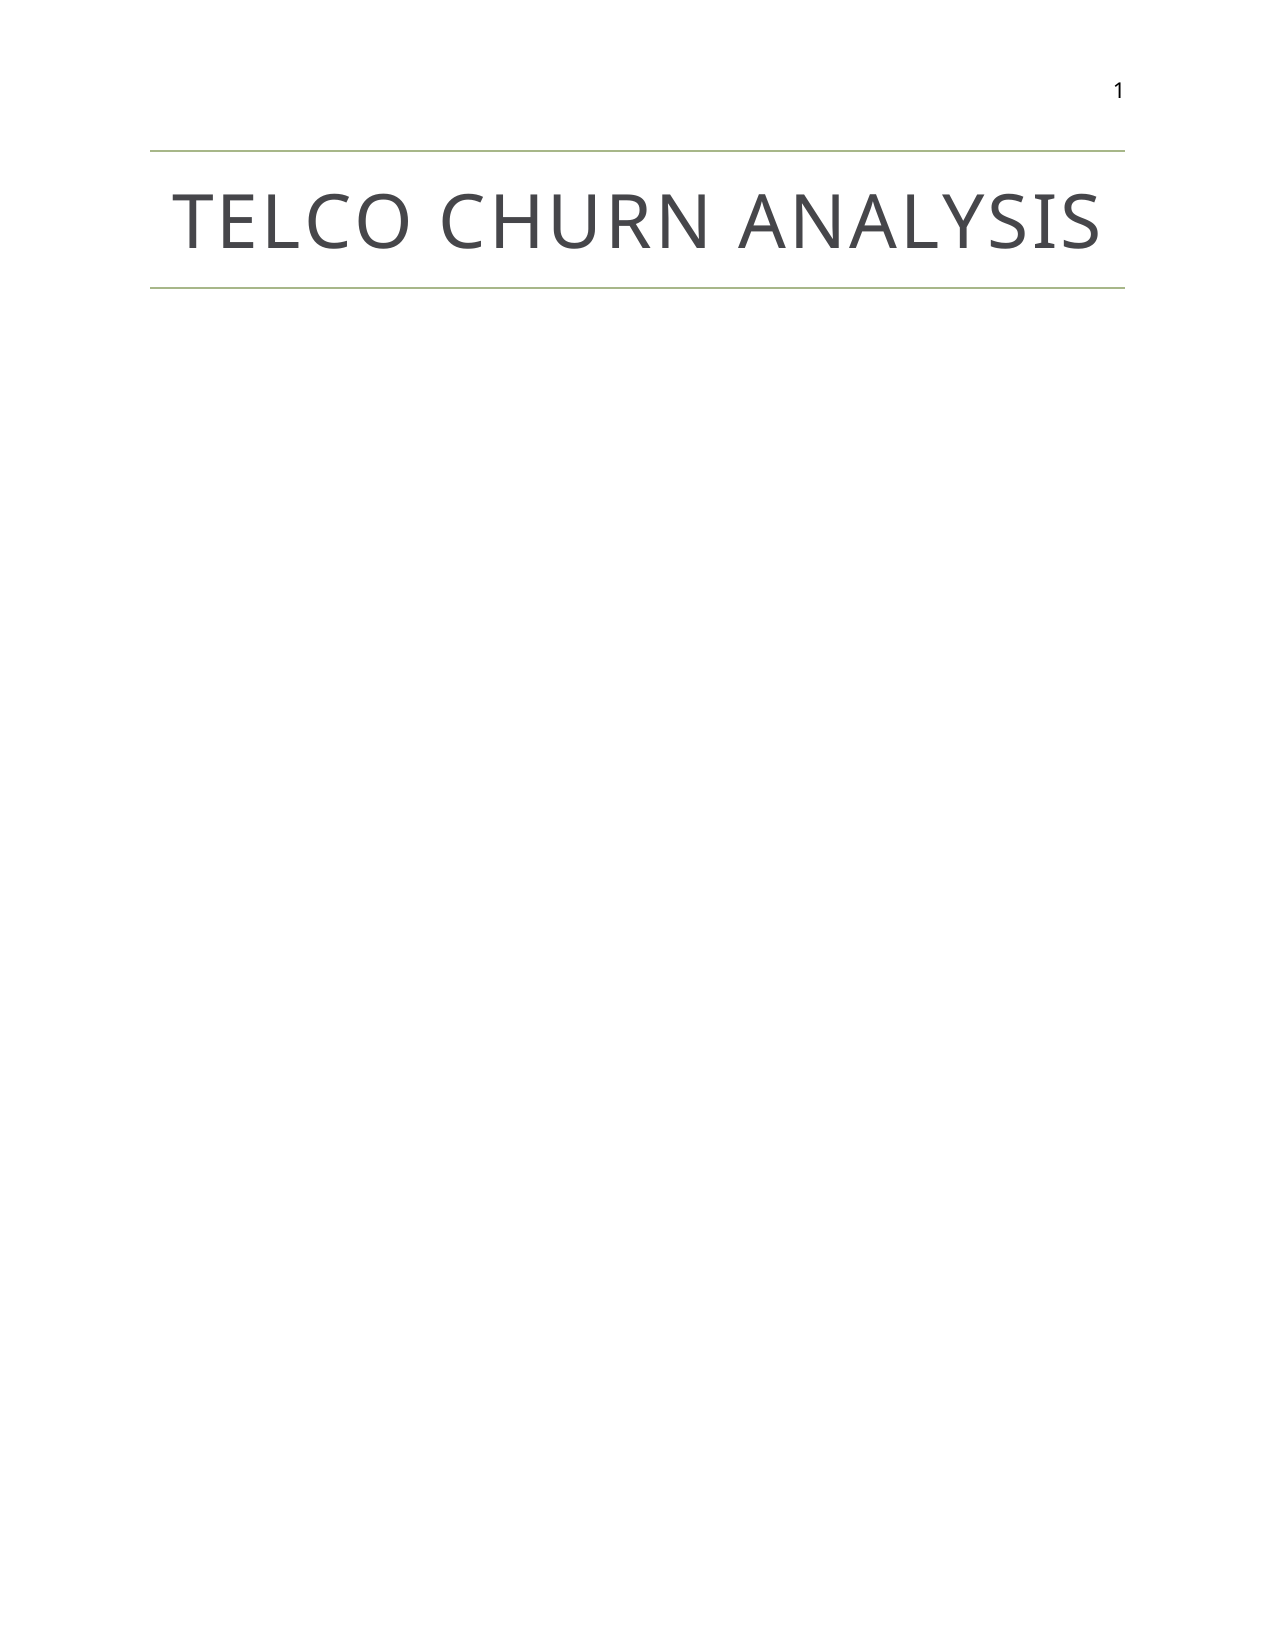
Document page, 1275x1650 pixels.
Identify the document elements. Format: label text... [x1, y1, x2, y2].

title Telco Churn Analysis [150, 152, 1125, 287]
